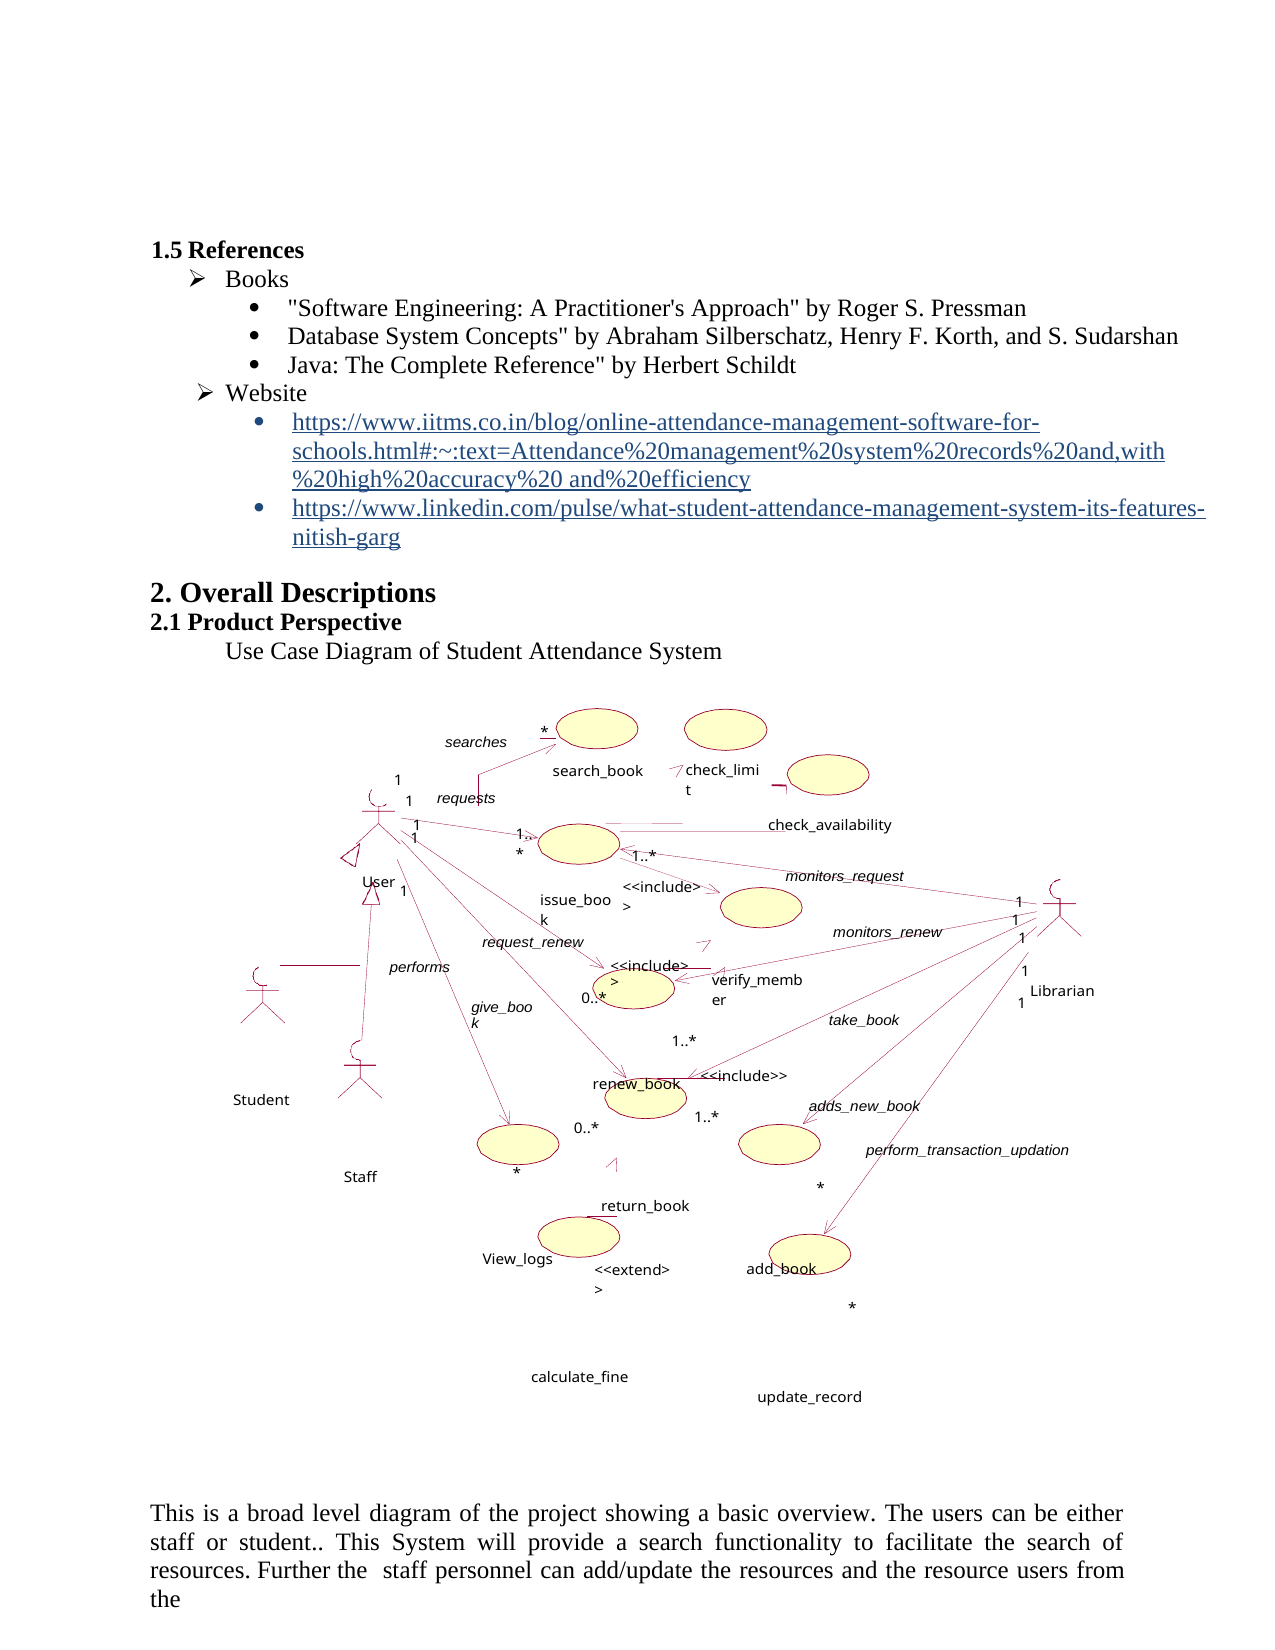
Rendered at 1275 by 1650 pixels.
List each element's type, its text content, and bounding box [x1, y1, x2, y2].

text take_book [828, 1011, 902, 1028]
text 1 Librarian [1017, 981, 1212, 1012]
text perform_transaction_updation [866, 1142, 1212, 1158]
text <<include>> [610, 958, 697, 990]
picture [362, 893, 380, 905]
list https://www.iitms.co.in/blog/online-attendance-management-software-for- schools.html#:~:text=Attendance%20management%20system%20records%20and,with%20high%20accuracy%20 and%20efficiency [254, 407, 1212, 493]
text * [428, 1181, 1212, 1196]
text <<include>> [622, 877, 709, 917]
text give_book [471, 998, 541, 1032]
text monitors_renew 1 [833, 920, 1212, 942]
text 1..* [543, 846, 656, 866]
text 0..* [581, 990, 697, 1006]
text renew_book [592, 1078, 697, 1092]
subtitle Product Perspective [150, 608, 1212, 636]
picture [246, 975, 279, 1003]
text calculate_fine [153, 1366, 1006, 1386]
text View_logs [62, 1249, 553, 1269]
text * [848, 1298, 1212, 1318]
text * [541, 721, 656, 741]
text 1 requests [62, 788, 497, 807]
list Website [195, 379, 1212, 407]
text check_limit [685, 760, 763, 799]
picture [1043, 884, 1076, 891]
text 0..* [401, 1118, 599, 1138]
subtitle References [151, 236, 1212, 265]
picture [344, 1040, 376, 1078]
picture [1043, 911, 1076, 916]
text searches [62, 734, 508, 751]
text 1..* [603, 1107, 719, 1127]
text request_renew [482, 933, 618, 950]
text <<extend>> [594, 1259, 678, 1299]
list "Software Engineering: A Practitioner's Approach" by Roger S. Pressman [250, 293, 1212, 322]
text 1..* [515, 824, 539, 864]
list Java: The Complete Reference" by Herbert Schildt [250, 350, 1212, 379]
list Books [187, 265, 1212, 293]
text 1 [1021, 960, 1212, 980]
list Overall Descriptions [150, 579, 1212, 608]
text Use Case Diagram of Student Attendance System [225, 636, 1212, 665]
text search_book [552, 761, 656, 781]
list https://www.linkedin.com/pulse/what-student-attendance-management-system-its-features-nitish-garg [254, 493, 1212, 551]
picture [362, 807, 395, 824]
text update_record [613, 1387, 1006, 1407]
text issue_book [540, 890, 618, 930]
text 1 [62, 772, 402, 788]
text 1 [826, 891, 1212, 911]
text <<include>> [700, 1066, 811, 1086]
text return_book [511, 1196, 779, 1216]
text Student [62, 1092, 289, 1108]
list Database System Concepts" by Abraham Silberschatz, Henry F. Korth, and S. Sudarshan [250, 322, 1212, 350]
picture [340, 843, 360, 866]
text verify_member [712, 970, 811, 1010]
text This is a broad level diagram of the project showing a basic overview. The users can be either staff or student.. This System will provide a search functionality to facilitate the search of resources. Further the staff personnel can add/update the resources and the resource users from the [150, 1498, 1125, 1613]
text 1 [412, 817, 508, 834]
text add_book [746, 1259, 1212, 1279]
text Staff [62, 1167, 377, 1187]
text User 1 [62, 866, 408, 893]
text 1..* [544, 1031, 697, 1050]
text adds_new_book [808, 1097, 1212, 1114]
text monitors_request [785, 867, 1212, 884]
text check_availability [768, 815, 1212, 835]
text performs [62, 958, 451, 975]
